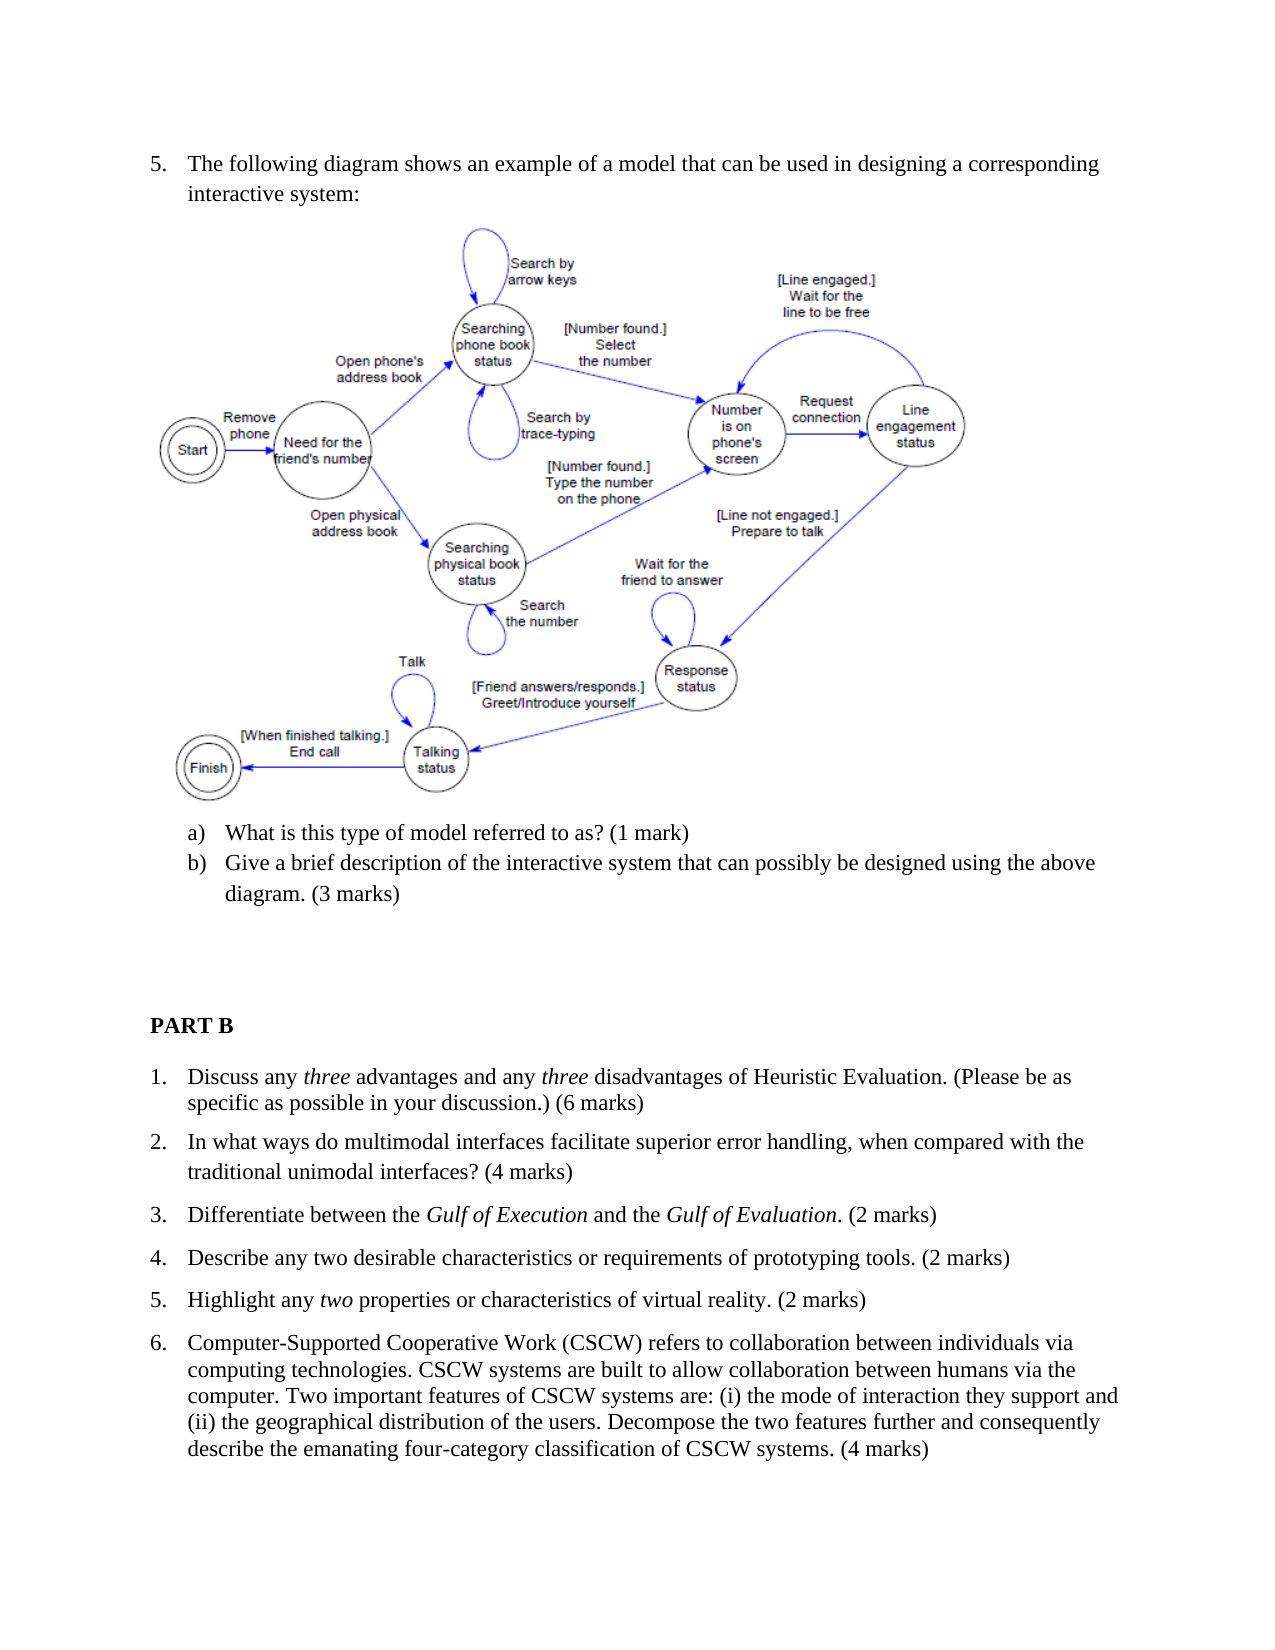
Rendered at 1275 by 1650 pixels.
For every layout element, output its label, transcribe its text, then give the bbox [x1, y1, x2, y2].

list The following diagram shows an example of a model that can be used in designing a corresponding interactive system: [150, 150, 1125, 207]
picture [150, 222, 968, 803]
list In what ways do multimodal interfaces facilitate superior error handling, when compared with the traditional unimodal interfaces? (4 marks) [150, 1128, 1125, 1185]
list Highlight any two properties or characteristics of virtual reality. (2 marks) [150, 1287, 1125, 1313]
list What is this type of model referred to as? (1 mark) [187, 819, 1125, 846]
list PART B [150, 1012, 1125, 1038]
list Discuss any three advantages and any three disadvantages of Heuristic Evaluation. (Please be as specific as possible in your discussion.) (6 marks) [150, 1063, 1125, 1116]
list Differentiate between the Gulf of Execution and the Gulf of Evaluation. (2 marks) [150, 1201, 1125, 1227]
list Computer-Supported Cooperative Work (CSCW) refers to collaboration between individuals via computing technologies. CSCW systems are built to allow collaboration between humans via the computer. Two important features of CSCW systems are: (i) the mode of interaction they support and (ii) the geographical distribution of the users. Decompose the two features further and consequently describe the emanating four-category classification of CSCW systems. (4 marks) [150, 1329, 1125, 1461]
list Describe any two desirable characteristics or requirements of prototyping tools. (2 marks) [150, 1244, 1125, 1270]
list Give a brief description of the interactive system that can possibly be designed using the above diagram. (3 marks) [187, 849, 1125, 906]
